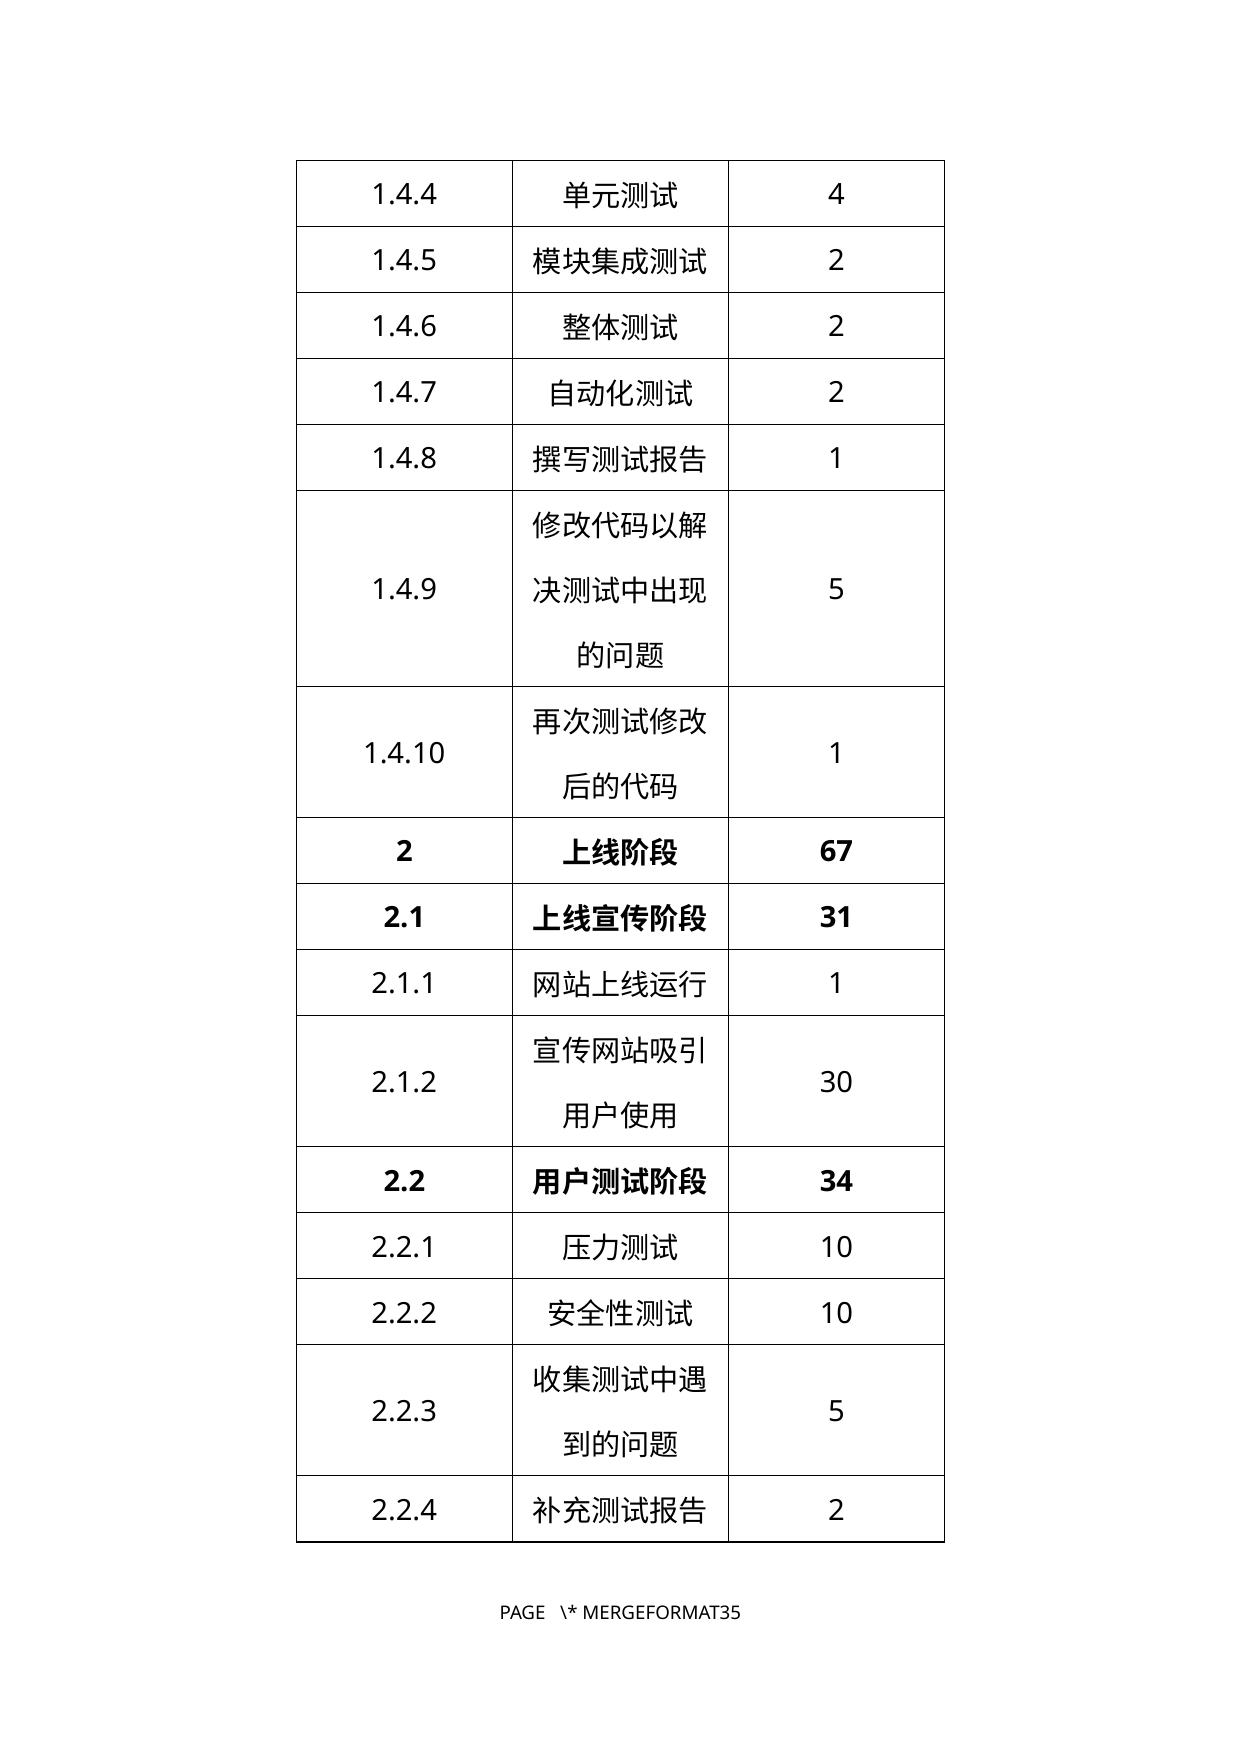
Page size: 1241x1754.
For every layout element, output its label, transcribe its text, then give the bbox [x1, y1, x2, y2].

table_cell 宣传网站吸引用户使用 [513, 1016, 728, 1146]
table_cell 2.1 [297, 884, 512, 949]
table_cell 整体测试 [513, 293, 728, 358]
table_cell 修改代码以解决测试中出现的问题 [513, 491, 728, 686]
table_cell 34 [729, 1147, 944, 1212]
table_cell 2.2.2 [297, 1279, 512, 1344]
table_cell 5 [729, 1345, 944, 1475]
table_cell 5 [729, 491, 944, 686]
table_cell 2 [729, 359, 944, 424]
table_cell 2 [297, 818, 512, 883]
table_cell 上线宣传阶段 [513, 884, 728, 949]
table_cell 模块集成测试 [513, 227, 728, 292]
table_cell 1 [729, 687, 944, 817]
table_cell 1.4.9 [297, 491, 512, 686]
table_cell 1.4.8 [297, 425, 512, 490]
table_cell 2 [729, 227, 944, 292]
table_cell 单元测试 [513, 161, 728, 226]
table_cell 收集测试中遇到的问题 [513, 1345, 728, 1475]
table_cell 1.4.7 [297, 359, 512, 424]
table_cell 2.2.4 [297, 1476, 512, 1541]
table_cell 再次测试修改后的代码 [513, 687, 728, 817]
table_cell 4 [729, 161, 944, 226]
table_cell 2.2.1 [297, 1213, 512, 1278]
table_cell 31 [729, 884, 944, 949]
table_cell 撰写测试报告 [513, 425, 728, 490]
table_cell 2.2 [297, 1147, 512, 1212]
table_cell 1 [729, 425, 944, 490]
table_cell 1.4.6 [297, 293, 512, 358]
table_cell 2 [729, 293, 944, 358]
table_cell 补充测试报告 [513, 1476, 728, 1541]
table_cell 67 [729, 818, 944, 883]
table_cell 上线阶段 [513, 818, 728, 883]
table_cell 1.4.4 [297, 161, 512, 226]
table_cell 1.4.5 [297, 227, 512, 292]
table_cell 30 [729, 1016, 944, 1146]
table_cell 自动化测试 [513, 359, 728, 424]
table_cell 安全性测试 [513, 1279, 728, 1344]
table_cell 压力测试 [513, 1213, 728, 1278]
table_cell 用户测试阶段 [513, 1147, 728, 1212]
table_cell 2 [729, 1476, 944, 1541]
table_cell 2.1.1 [297, 950, 512, 1015]
table_cell 1.4.10 [297, 687, 512, 817]
table_cell 10 [729, 1213, 944, 1278]
table_cell 网站上线运行 [513, 950, 728, 1015]
table_cell 1 [729, 950, 944, 1015]
table_cell 2.1.2 [297, 1016, 512, 1146]
table_cell 10 [729, 1279, 944, 1344]
table_cell 2.2.3 [297, 1345, 512, 1475]
